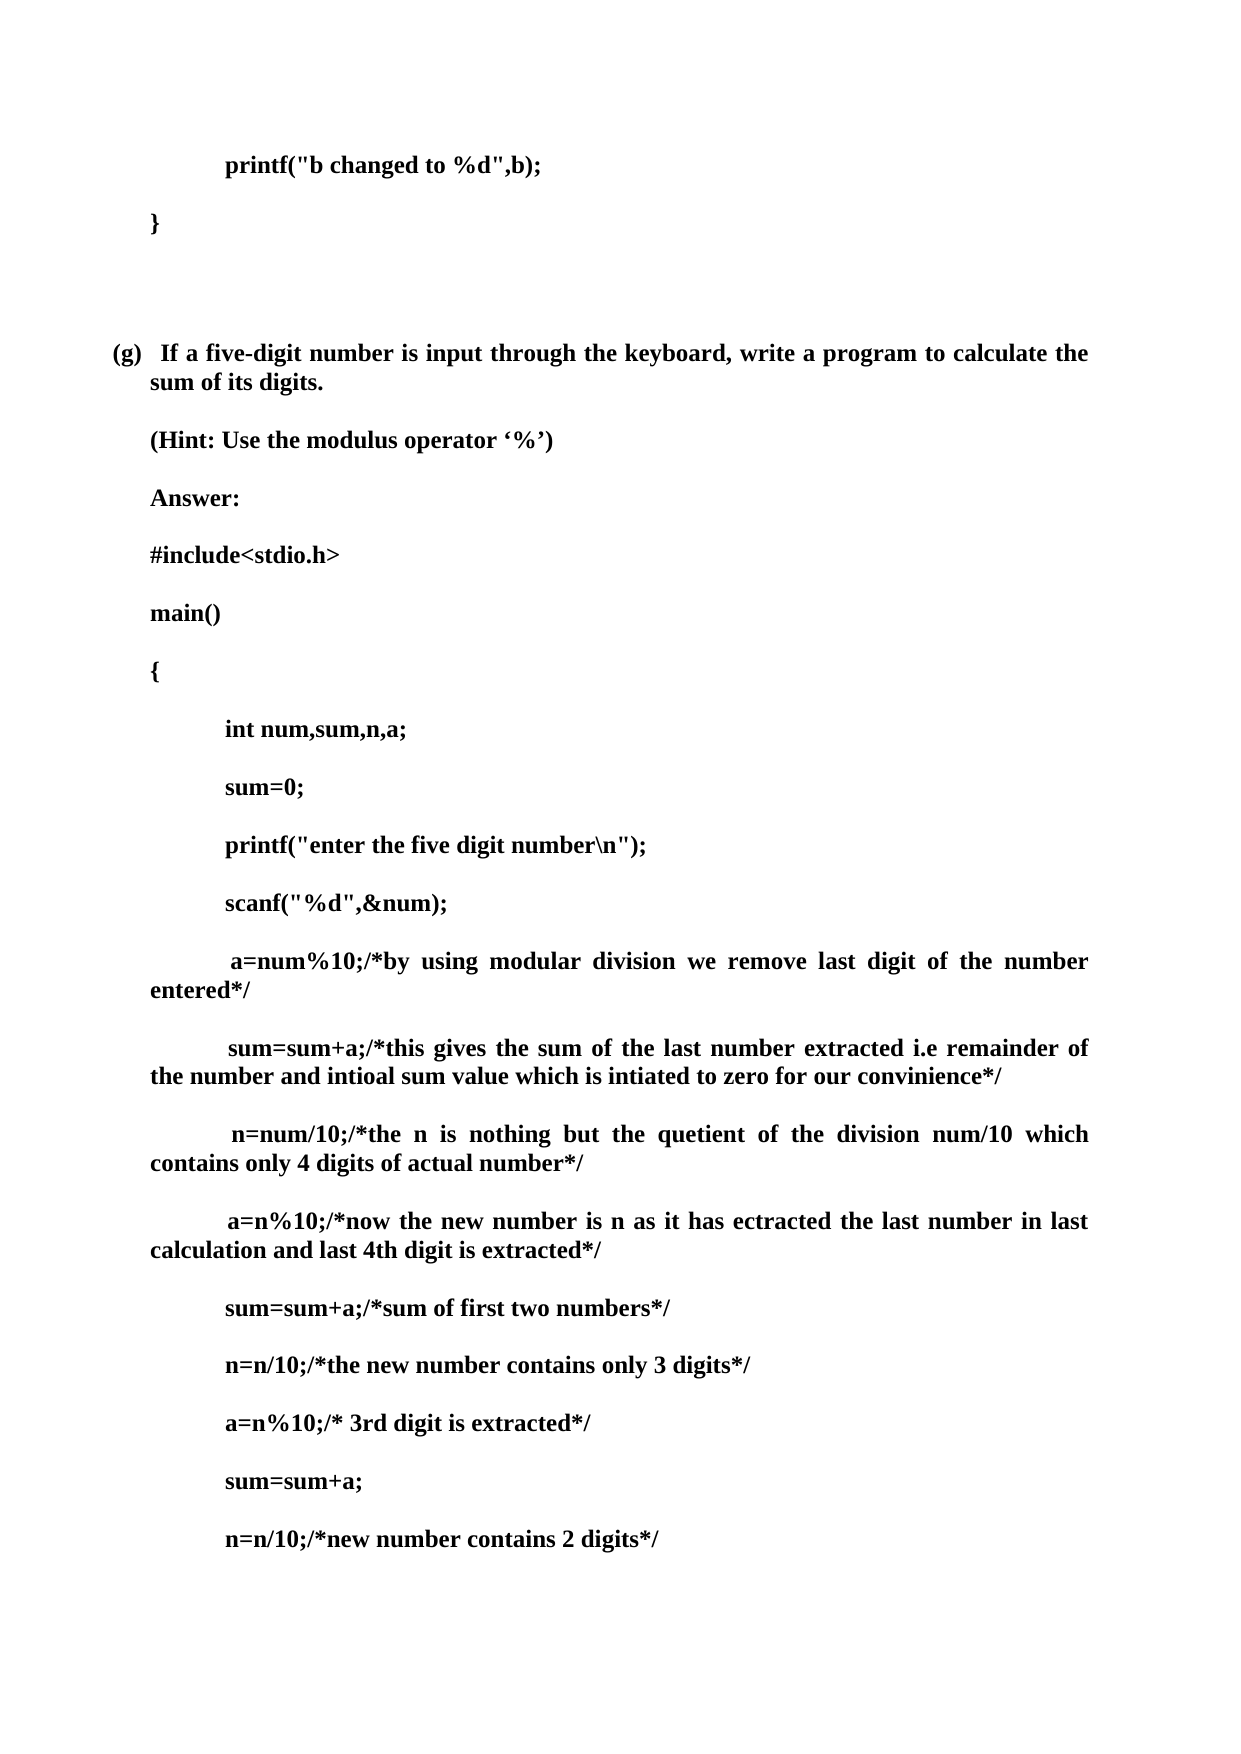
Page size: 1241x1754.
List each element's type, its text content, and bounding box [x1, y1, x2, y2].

text sum=sum+a;/*this gives the sum of the last number extracted i.e remainder of the number and intioal sum value which is intiated to zero for our convinience*/ [150, 1033, 1090, 1090]
text #include<stdio.h> [150, 541, 1090, 569]
text printf("enter the five digit number\n"); [150, 830, 1090, 859]
text sum=sum+a; [150, 1466, 1090, 1495]
text a=n%10;/* 3rd digit is extracted*/ [150, 1408, 1090, 1437]
text a=n%10;/*now the new number is n as it has ectracted the last number in last calculation and last 4th digit is extracted*/ [150, 1206, 1090, 1263]
text Answer: [150, 483, 1090, 511]
text { [150, 656, 1090, 685]
text int num,sum,n,a; [150, 714, 1090, 743]
text n=n/10;/*the new number contains only 3 digits*/ [150, 1351, 1090, 1379]
text (g) If a five-digit number is input through the keyboard, write a program to calculate the sum of its digits. [112, 338, 1090, 396]
text a=num%10;/*by using modular division we remove last digit of the number entered*/ [150, 946, 1090, 1003]
text printf("b changed to %d",b); [150, 150, 1090, 179]
text (Hint: Use the modulus operator ‘%’) [150, 425, 1090, 453]
text sum=sum+a;/*sum of first two numbers*/ [150, 1293, 1090, 1321]
text scanf("%d",&num); [150, 888, 1090, 917]
text n=n/10;/*new number contains 2 digits*/ [150, 1524, 1090, 1553]
text sum=0; [150, 772, 1090, 801]
text n=num/10;/*the n is nothing but the quetient of the division num/10 which contains only 4 digits of actual number*/ [150, 1119, 1090, 1177]
text main() [150, 598, 1090, 627]
text } [150, 208, 1090, 237]
